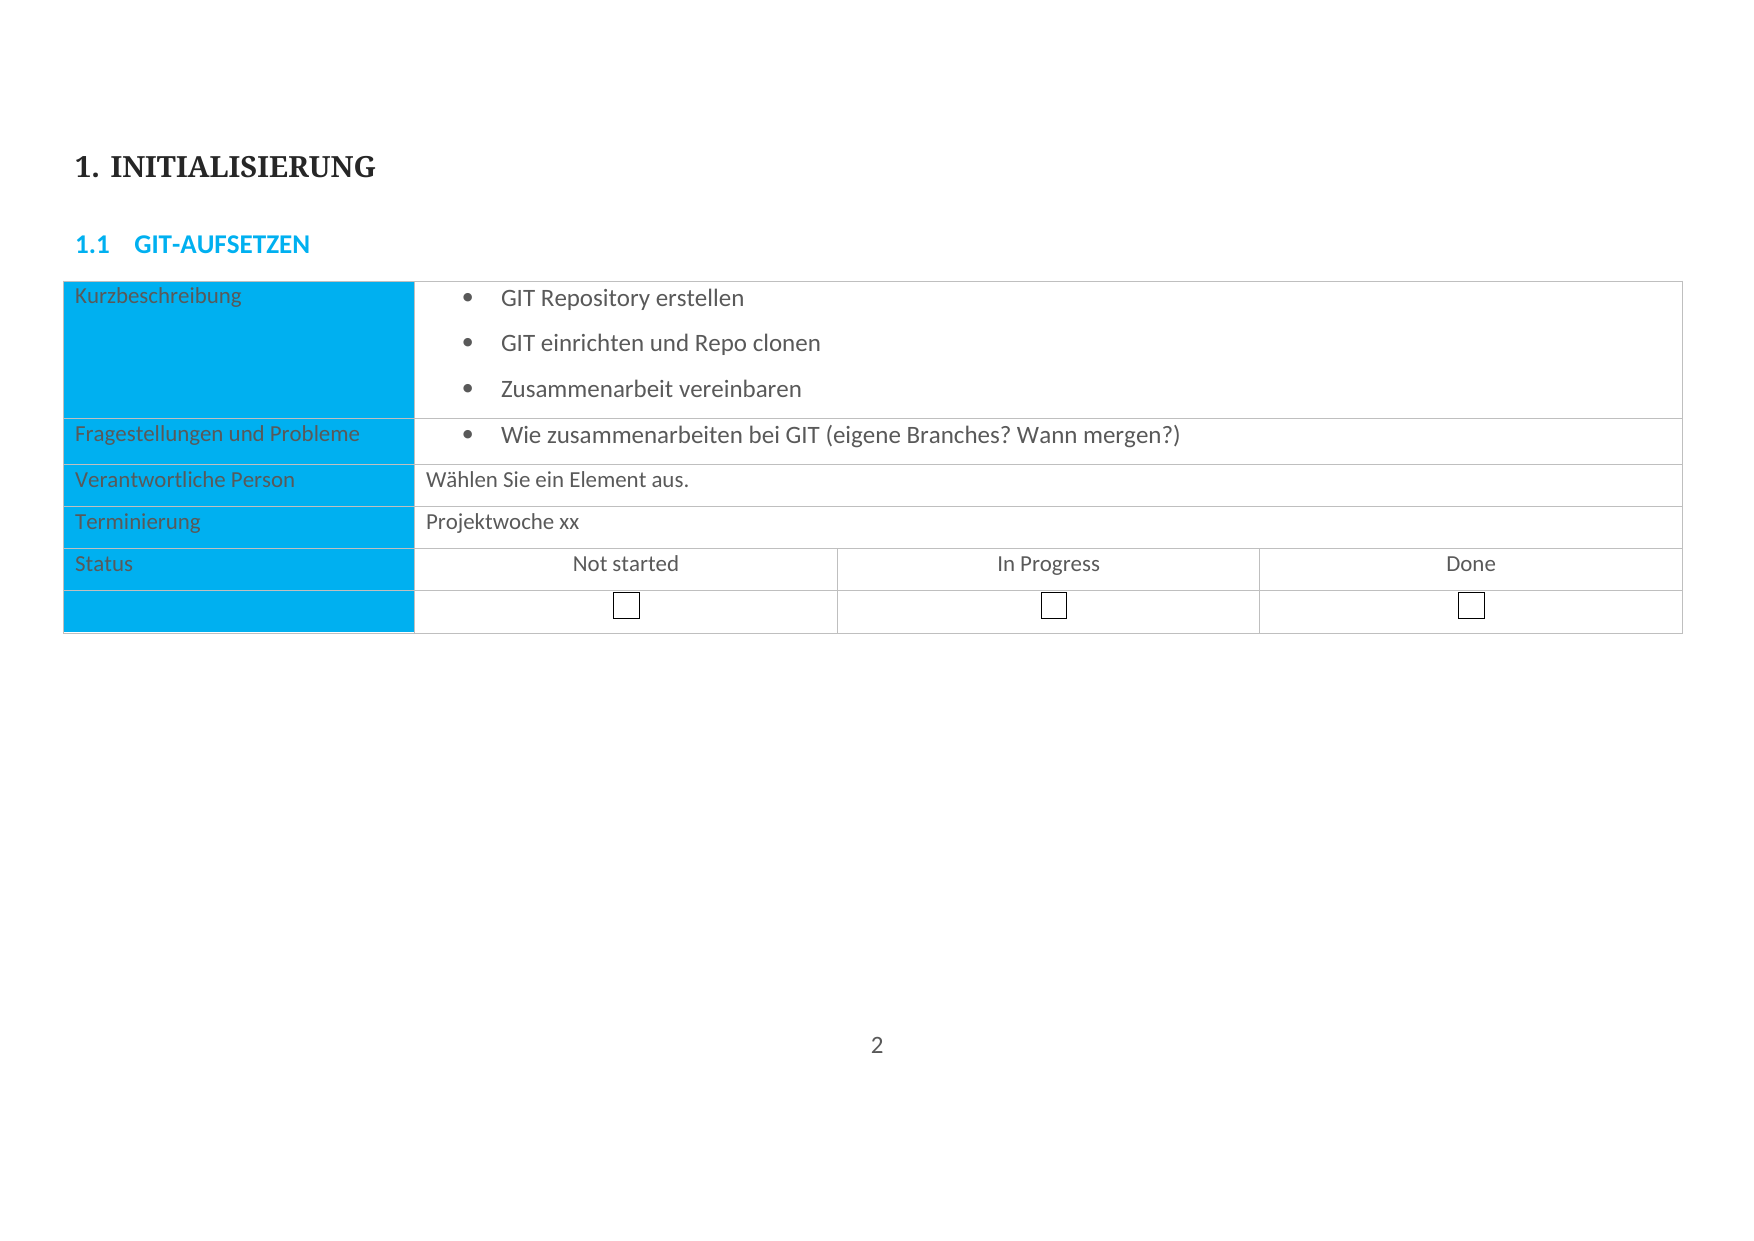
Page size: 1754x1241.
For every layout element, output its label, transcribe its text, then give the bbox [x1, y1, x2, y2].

table_cell Projektwoche xx [415, 507, 1682, 548]
table_cell [415, 591, 837, 632]
subtitle Initialisierung [75, 147, 1679, 186]
table_cell Fragestellungen und Probleme [64, 419, 414, 464]
table_header GIT Repository erstellen GIT einrichten und Repo clonen Zusammenarbeit vereinbaren [415, 282, 1682, 418]
table_cell Terminierung [64, 507, 414, 548]
table_cell Not started [415, 549, 837, 590]
table_cell Verantwortliche Person [64, 465, 414, 506]
table_cell Done [1260, 549, 1682, 590]
table_cell Status [64, 549, 414, 590]
table_cell In Progress [838, 549, 1259, 590]
table_cell [838, 591, 1259, 632]
table_cell Wie zusammenarbeiten bei GIT (eigene Branches? Wann mergen?) [415, 419, 1682, 464]
table_header Kurzbeschreibung [64, 282, 414, 418]
table_cell [64, 591, 414, 632]
table_cell [1260, 591, 1682, 632]
subtitle GIT-Aufsetzen [75, 227, 1679, 260]
